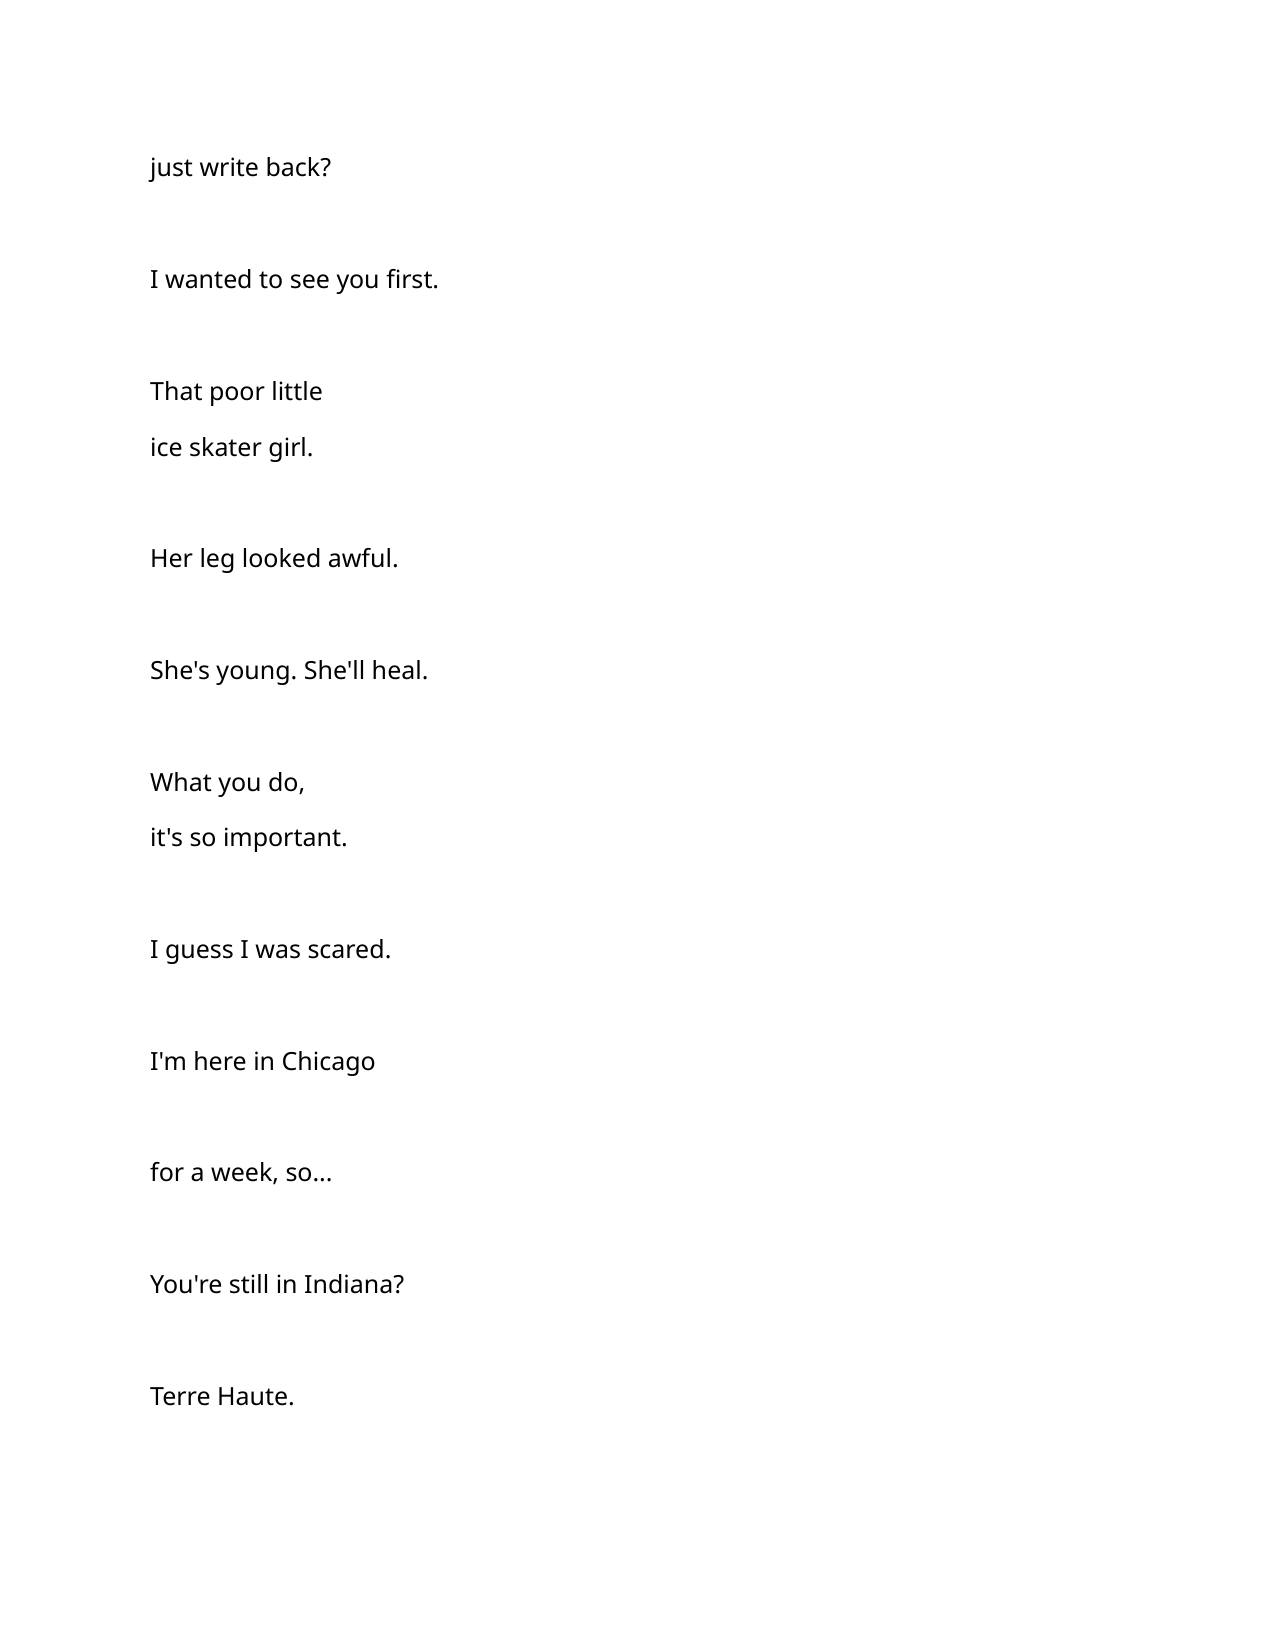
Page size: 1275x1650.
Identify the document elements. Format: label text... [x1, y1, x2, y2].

text That poor little [150, 373, 1125, 407]
text ice skater girl. [150, 429, 1125, 463]
text I wanted to see you first. [150, 262, 1125, 296]
text She's young. She'll heal. [150, 652, 1125, 687]
text Terre Haute. [150, 1378, 1125, 1412]
text for a week, so... [150, 1155, 1125, 1189]
text I'm here in Chicago [150, 1043, 1125, 1077]
text just write back? [150, 150, 1125, 184]
text What you do, [150, 764, 1125, 798]
text it's so important. [150, 820, 1125, 854]
text Her leg looked awful. [150, 541, 1125, 575]
text I guess I was scared. [150, 932, 1125, 966]
text You're still in Indiana? [150, 1267, 1125, 1301]
